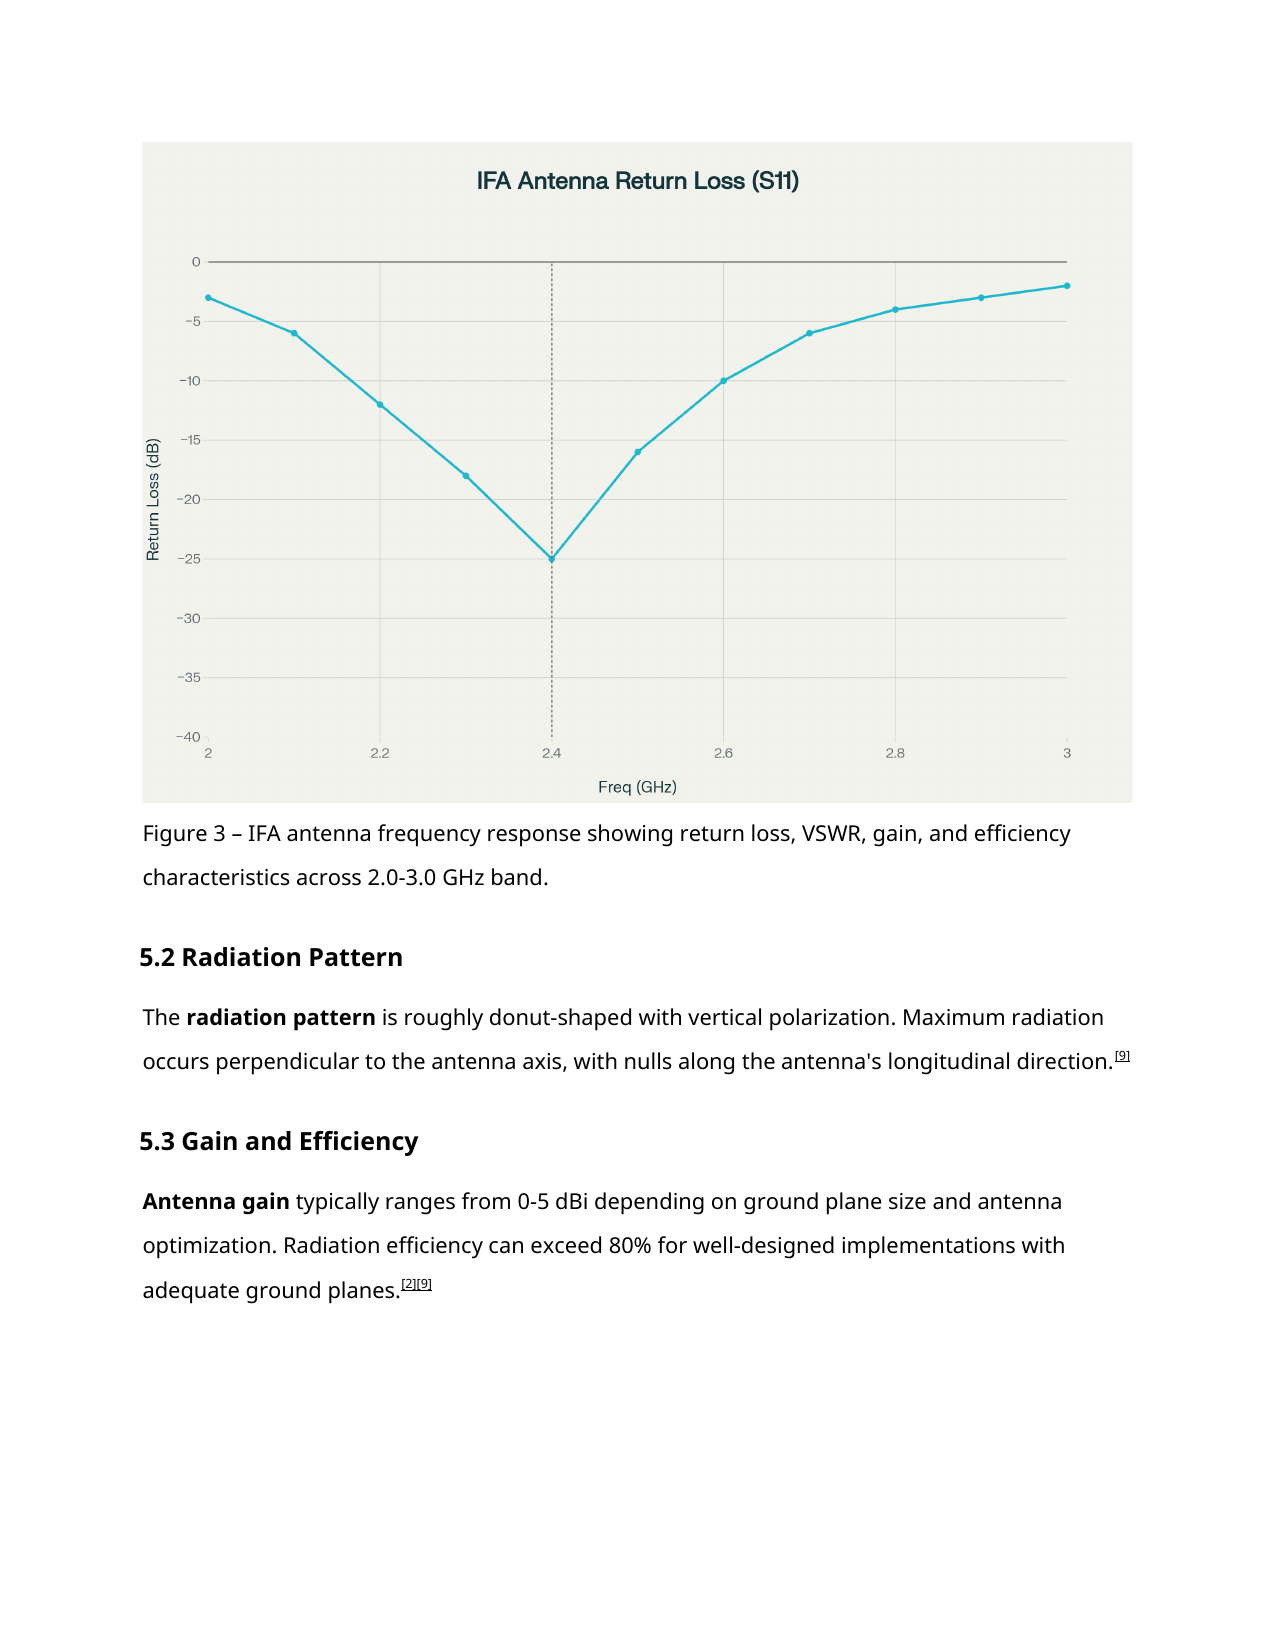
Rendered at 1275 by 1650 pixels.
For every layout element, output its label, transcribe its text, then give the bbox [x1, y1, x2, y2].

text The radiation pattern is roughly donut-shaped with vertical polarization. Maximum radiation occurs perpendicular to the antenna axis, with nulls along the antenna's longitudinal direction.[9] [142, 1002, 1133, 1076]
text Figure 3 – IFA antenna frequency response showing return loss, VSWR, gain, and efficiency characteristics across 2.0-3.0 GHz band. [142, 817, 1133, 892]
text Antenna gain typically ranges from 0-5 dBi depending on ground plane size and antenna optimization. Radiation efficiency can exceed 80% for well-designed implementations with adequate ground planes.[2][9] [142, 1186, 1133, 1305]
text 5.2 Radiation Pattern [139, 940, 1133, 974]
picture [142, 142, 1133, 803]
text 5.3 Gain and Efficiency [139, 1124, 1133, 1158]
